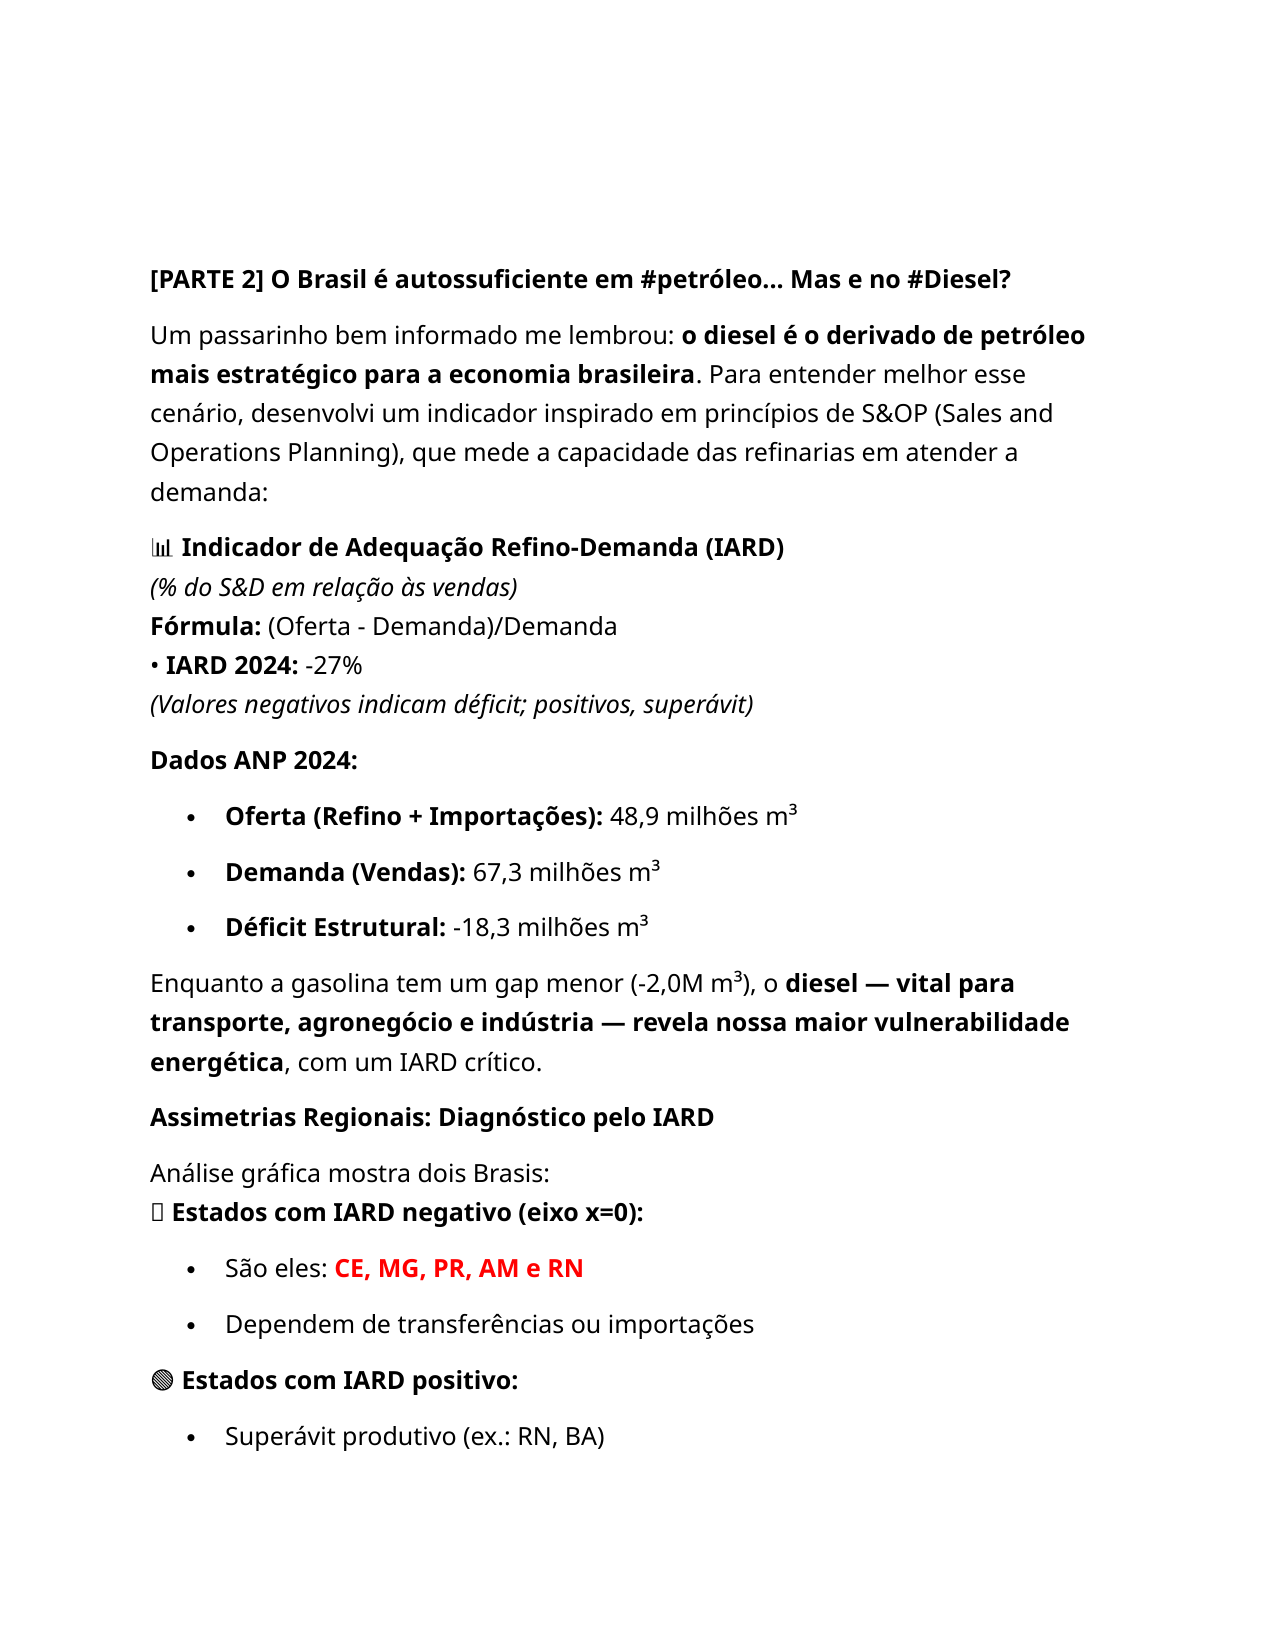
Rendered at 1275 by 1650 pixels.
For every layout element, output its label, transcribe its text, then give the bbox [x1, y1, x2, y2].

text Um passarinho bem informado me lembrou: o diesel é o derivado de petróleo mais estratégico para a economia brasileira. Para entender melhor esse cenário, desenvolvi um indicador inspirado em princípios de S&OP (Sales and Operations Planning), que mede a capacidade das refinarias em atender a demanda: [150, 317, 1125, 508]
text Assimetrias Regionais: Diagnóstico pelo IARD [150, 1100, 1125, 1134]
list Demanda (Vendas): 67,3 milhões m³ [187, 854, 1125, 888]
list Superávit produtivo (ex.: RN, BA) [187, 1418, 1125, 1452]
text Análise gráfica mostra dois Brasis: 🔴 Estados com IARD negativo (eixo x=0): [150, 1156, 1125, 1229]
list Déficit Estrutural: -18,3 milhões m³ [187, 910, 1125, 944]
list São eles: CE, MG, PR, AM e RN [187, 1251, 1125, 1285]
text [PARTE 2] O Brasil é autossuficiente em #petróleo... Mas e no #Diesel? [150, 262, 1125, 296]
list Dependem de transferências ou importações [187, 1307, 1125, 1341]
text Enquanto a gasolina tem um gap menor (-2,0M m³), o diesel — vital para transporte, agronegócio e indústria — revela nossa maior vulnerabilidade energética, com um IARD crítico. [150, 966, 1125, 1078]
text Dados ANP 2024: [150, 742, 1125, 777]
list Oferta (Refino + Importações): 48,9 milhões m³ [187, 798, 1125, 832]
text 📊 Indicador de Adequação Refino-Demanda (IARD) (% do S&D em relação às vendas) Fórmula: (Oferta - Demanda)/Demanda • IARD 2024: -27% (Valores negativos indicam déficit; positivos, superávit) [150, 530, 1125, 721]
text 🟢 Estados com IARD positivo: [150, 1362, 1125, 1397]
